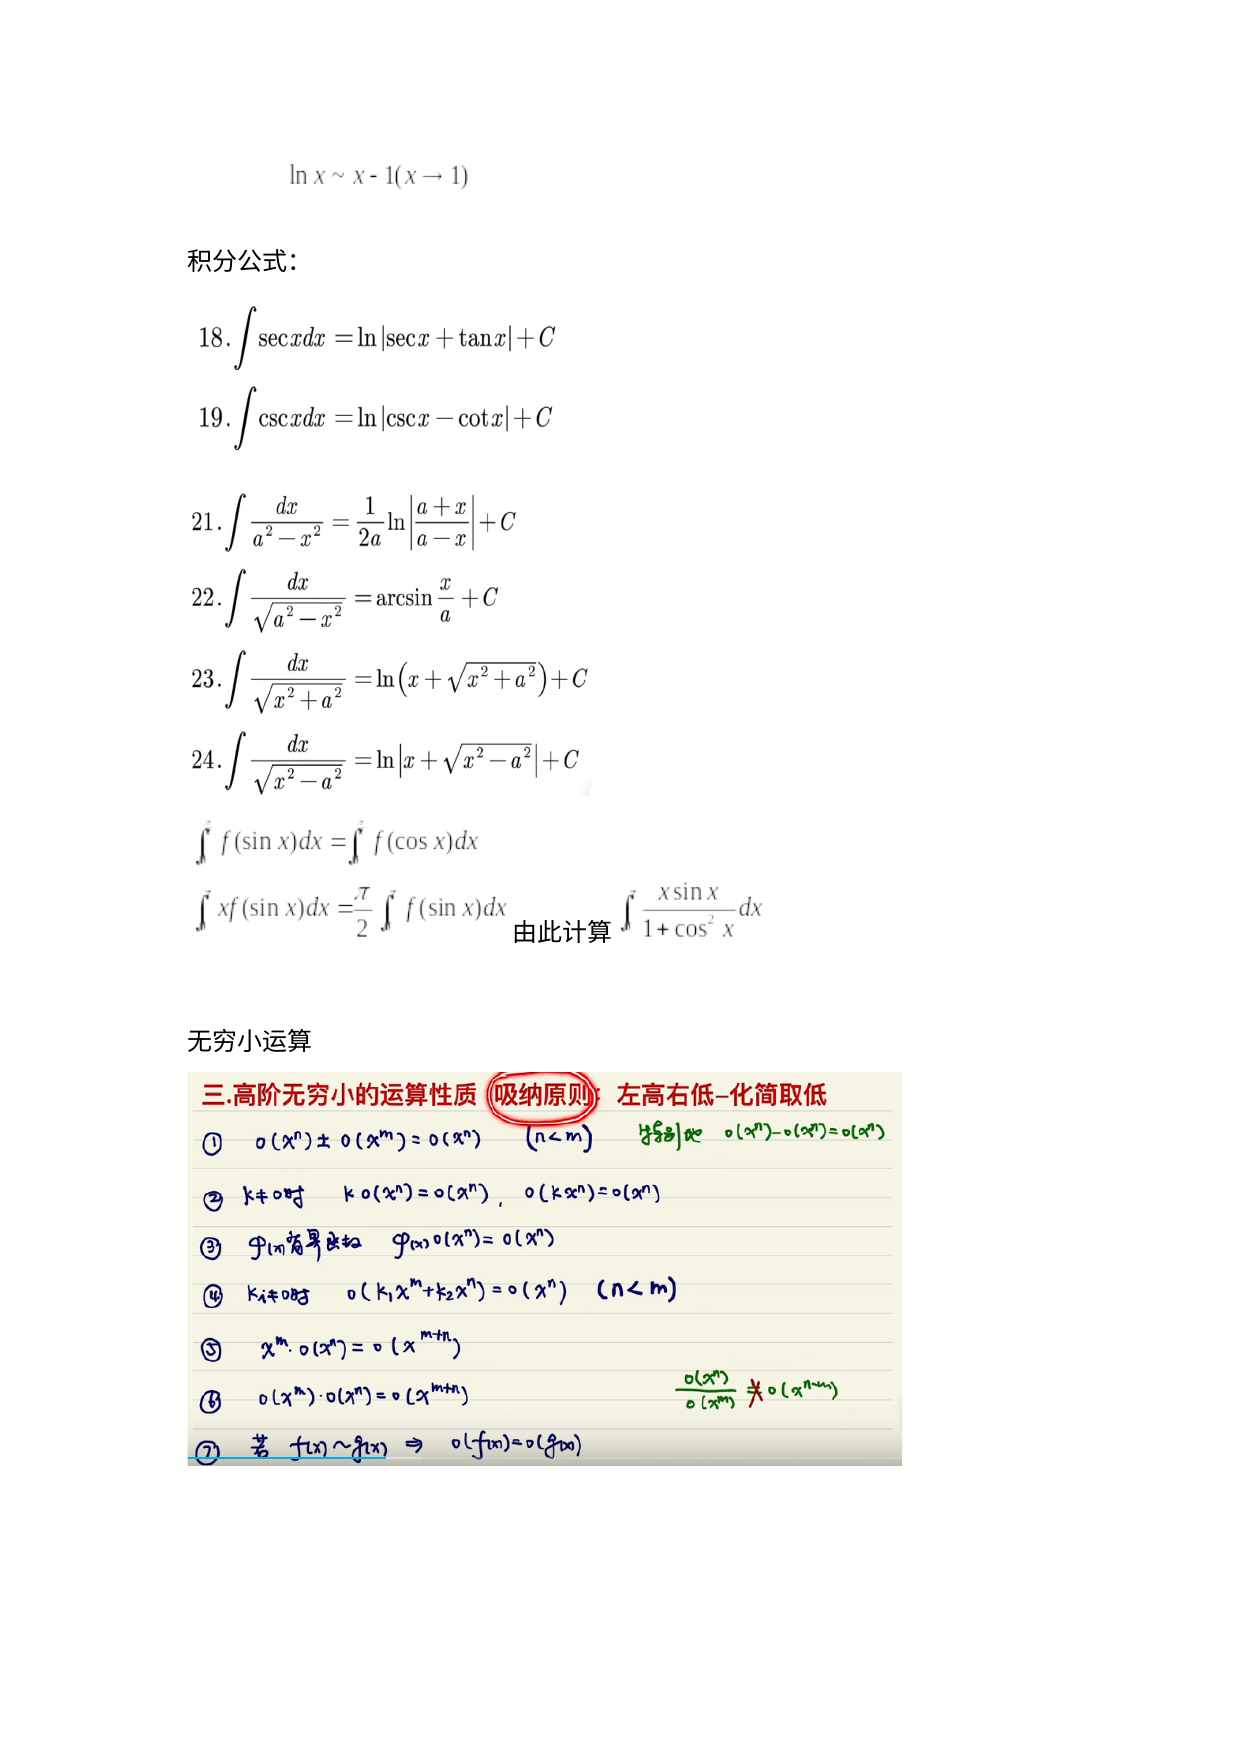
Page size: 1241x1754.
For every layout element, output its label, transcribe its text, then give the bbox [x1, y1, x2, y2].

text 无穷小运算 [187, 1007, 1053, 1072]
picture [187, 1072, 903, 1466]
picture [187, 292, 571, 458]
text 由此计算 [187, 877, 1053, 974]
text 积分公式： [187, 227, 1053, 292]
picture [187, 487, 592, 796]
